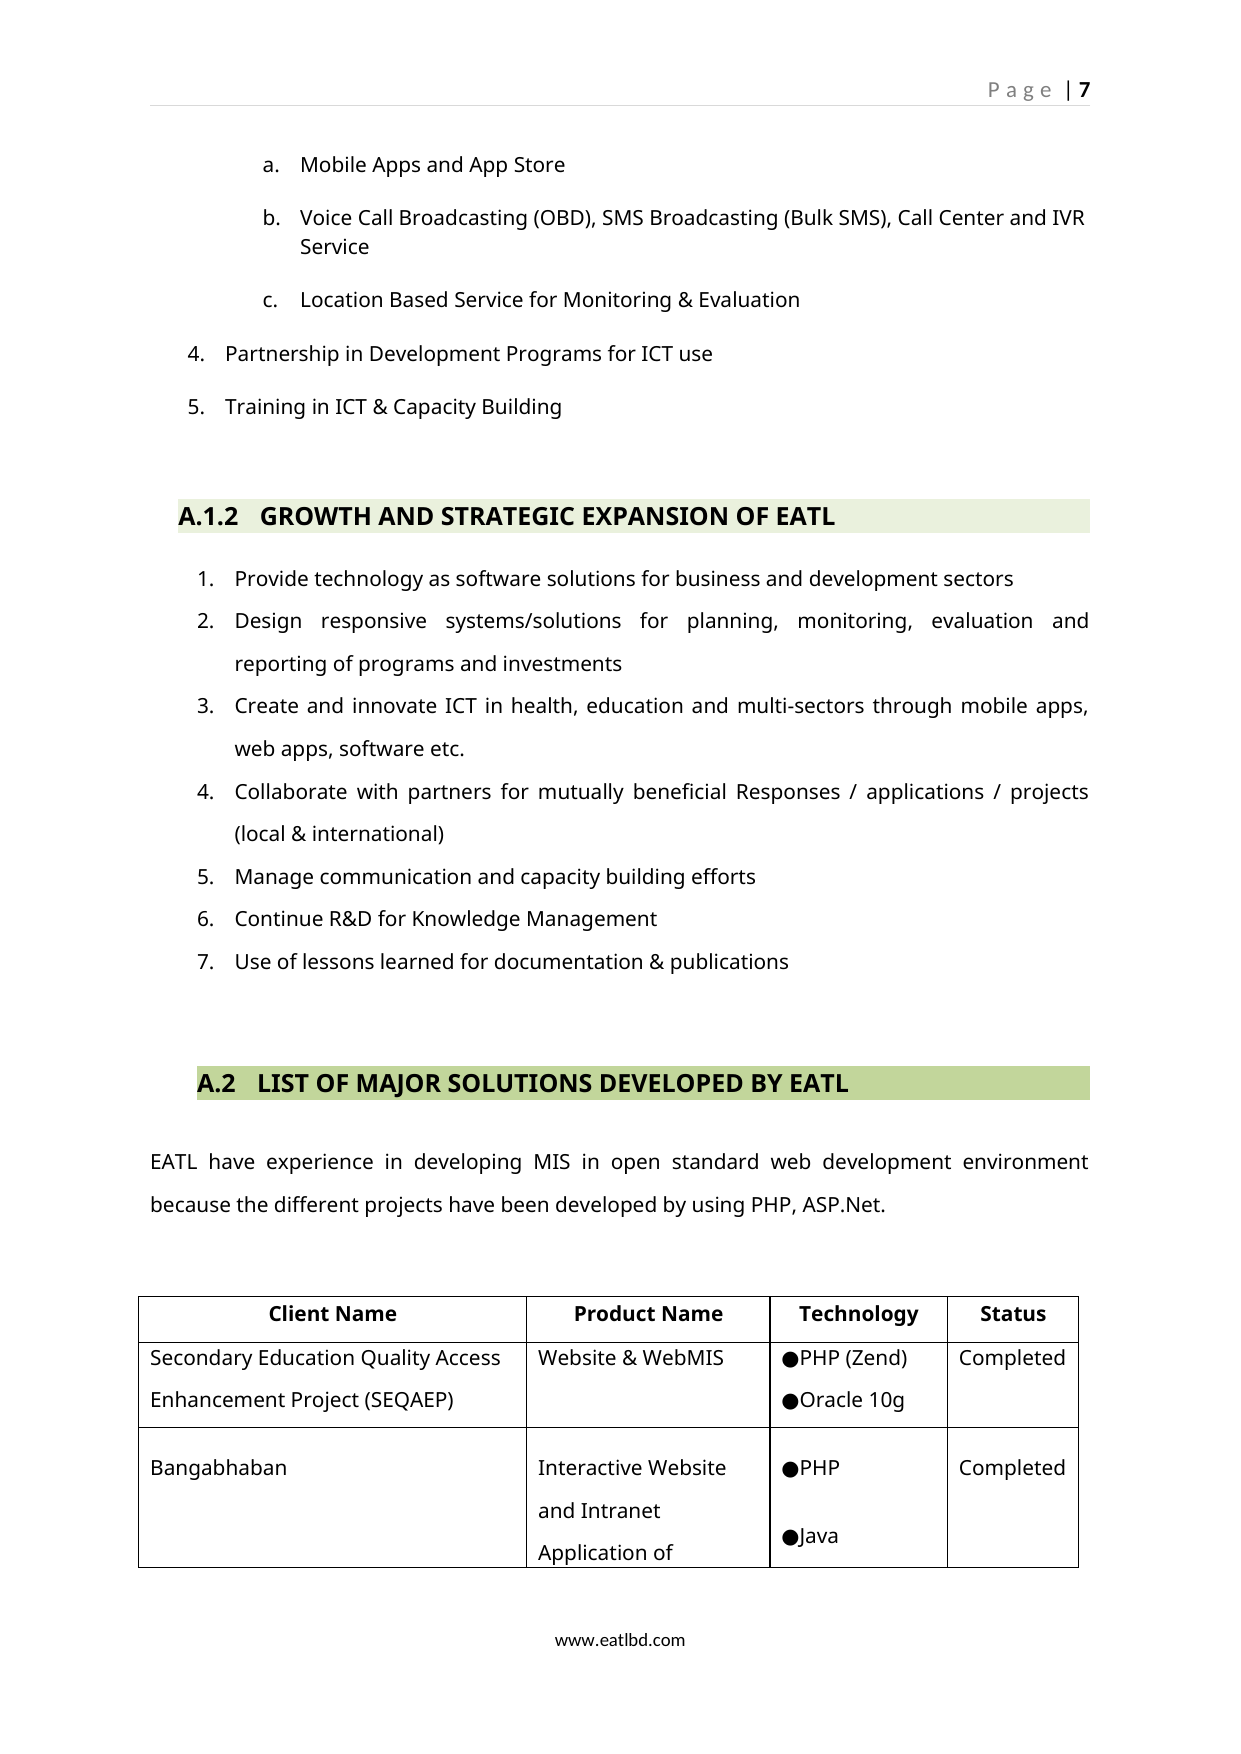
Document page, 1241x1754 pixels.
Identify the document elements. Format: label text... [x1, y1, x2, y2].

list Collaborate with partners for mutually beneficial Responses / applications / projects (local & international) [197, 777, 1090, 848]
table_cell Completed [948, 1343, 1078, 1427]
list Mobile Apps and App Store [262, 150, 1090, 178]
list Use of lessons learned for documentation & publications [197, 947, 1090, 976]
list Design responsive systems/solutions for planning, monitoring, evaluation and reporting of programs and investments [197, 606, 1090, 677]
list Voice Call Broadcasting (OBD), SMS Broadcasting (Bulk SMS), Call Center and IVR Service [262, 203, 1090, 260]
table_cell Secondary Education Quality Access Enhancement Project (SEQAEP) [139, 1343, 526, 1427]
list Training in ICT & Capacity Building [187, 392, 1090, 421]
list Manage communication and capacity building efforts [197, 862, 1090, 890]
subtitle LIST OF MAJOR SOLUTIONS DEVELOPED BY EATL [197, 1066, 1090, 1100]
table_cell Bangabhaban [139, 1428, 526, 1567]
table_header Product Name [527, 1297, 769, 1342]
list Provide technology as software solutions for business and development sectors [197, 564, 1090, 592]
table_cell ●PHP ●Java ●My SQL [771, 1428, 947, 1567]
table_cell Website & WebMIS [527, 1343, 769, 1427]
table_header Technology [771, 1297, 947, 1342]
table_header Status [948, 1297, 1078, 1342]
text EATL have experience in developing MIS in open standard web development environment because the different projects have been developed by using PHP, ASP.Net. [150, 1147, 1090, 1218]
table_header Client Name [139, 1297, 526, 1342]
subtitle GROWTH AND STRATEGIC EXPANSION OF EATL [178, 499, 1090, 533]
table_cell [527, 1428, 769, 1567]
list Location Based Service for Monitoring & Evaluation [262, 285, 1090, 314]
list Partnership in Development Programs for ICT use [187, 339, 1090, 367]
table_cell ●PHP (Zend) ●Oracle 10g [771, 1343, 947, 1427]
list Continue R&D for Knowledge Management [197, 904, 1090, 933]
table_cell Completed [948, 1428, 1078, 1567]
list Create and innovate ICT in health, education and multi-sectors through mobile apps, web apps, software etc. [197, 692, 1090, 763]
